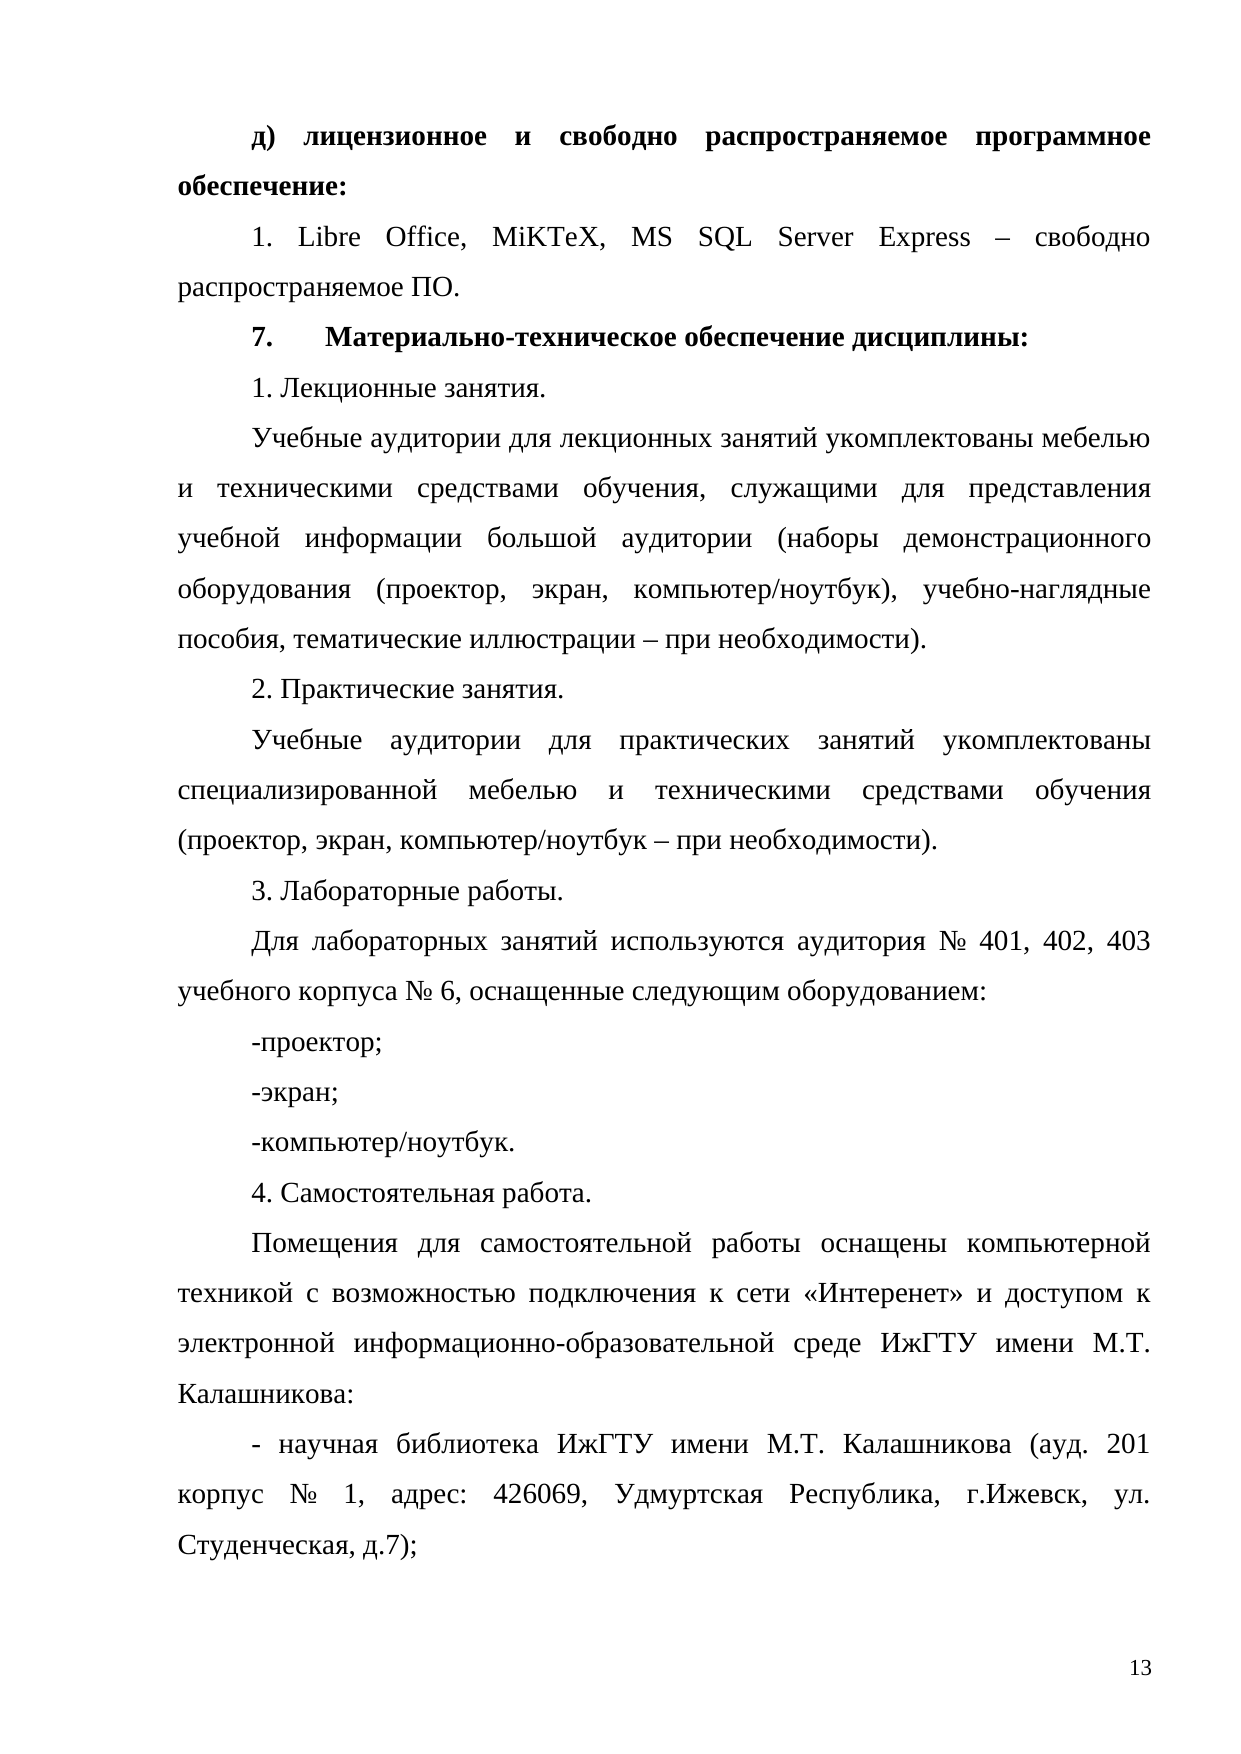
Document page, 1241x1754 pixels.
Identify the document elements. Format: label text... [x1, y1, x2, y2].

list Для лабораторных занятий используются аудитория № 401, 402, 403 учебного корпуса № 6, оснащенные следующим оборудованием: [177, 923, 1152, 1007]
list Материально-техническое обеспечение дисциплины: [177, 319, 1152, 353]
list Учебные аудитории для практических занятий укомплектованы специализированной мебелью и техническими средствами обучения (проектор, экран, компьютер/ноутбук – при необходимости). [177, 722, 1152, 856]
list Учебные аудитории для лекционных занятий укомплектованы мебелью и техническими средствами обучения, служащими для представления учебной информации большой аудитории (наборы демонстрационного оборудования (проектор, экран, компьютер/ноутбук), учебно-наглядные пособия, тематические иллюстрации – при необходимости). [177, 420, 1152, 655]
list 2. Практические занятия. [177, 672, 1152, 705]
list 1. Лекционные занятия. [177, 370, 1152, 403]
list 4. Самостоятельная работа. [177, 1175, 1152, 1208]
list -проектор; [177, 1024, 1152, 1057]
list -компьютер/ноутбук. [177, 1124, 1152, 1158]
list 3. Лабораторные работы. [177, 873, 1152, 906]
list Помещения для самостоятельной работы оснащены компьютерной техникой с возможностью подключения к сети «Интеренет» и доступом к электронной информационно-образовательной среде ИжГТУ имени М.Т. Калашникова: [177, 1225, 1152, 1409]
list -экран; [177, 1074, 1152, 1108]
list 1. Libre Office, MiKTeX, MS SQL Server Express – свободно распространяемое ПО. [177, 219, 1152, 303]
list - научная библиотека ИжГТУ имени М.Т. Калашникова (ауд. 201 корпус № 1, адрес: 426069, Удмуртская Республика, г.Ижевск, ул. Студенческая, д.7); [177, 1426, 1152, 1560]
list д) лицензионное и свободно распространяемое программное обеспечение: [177, 118, 1152, 202]
